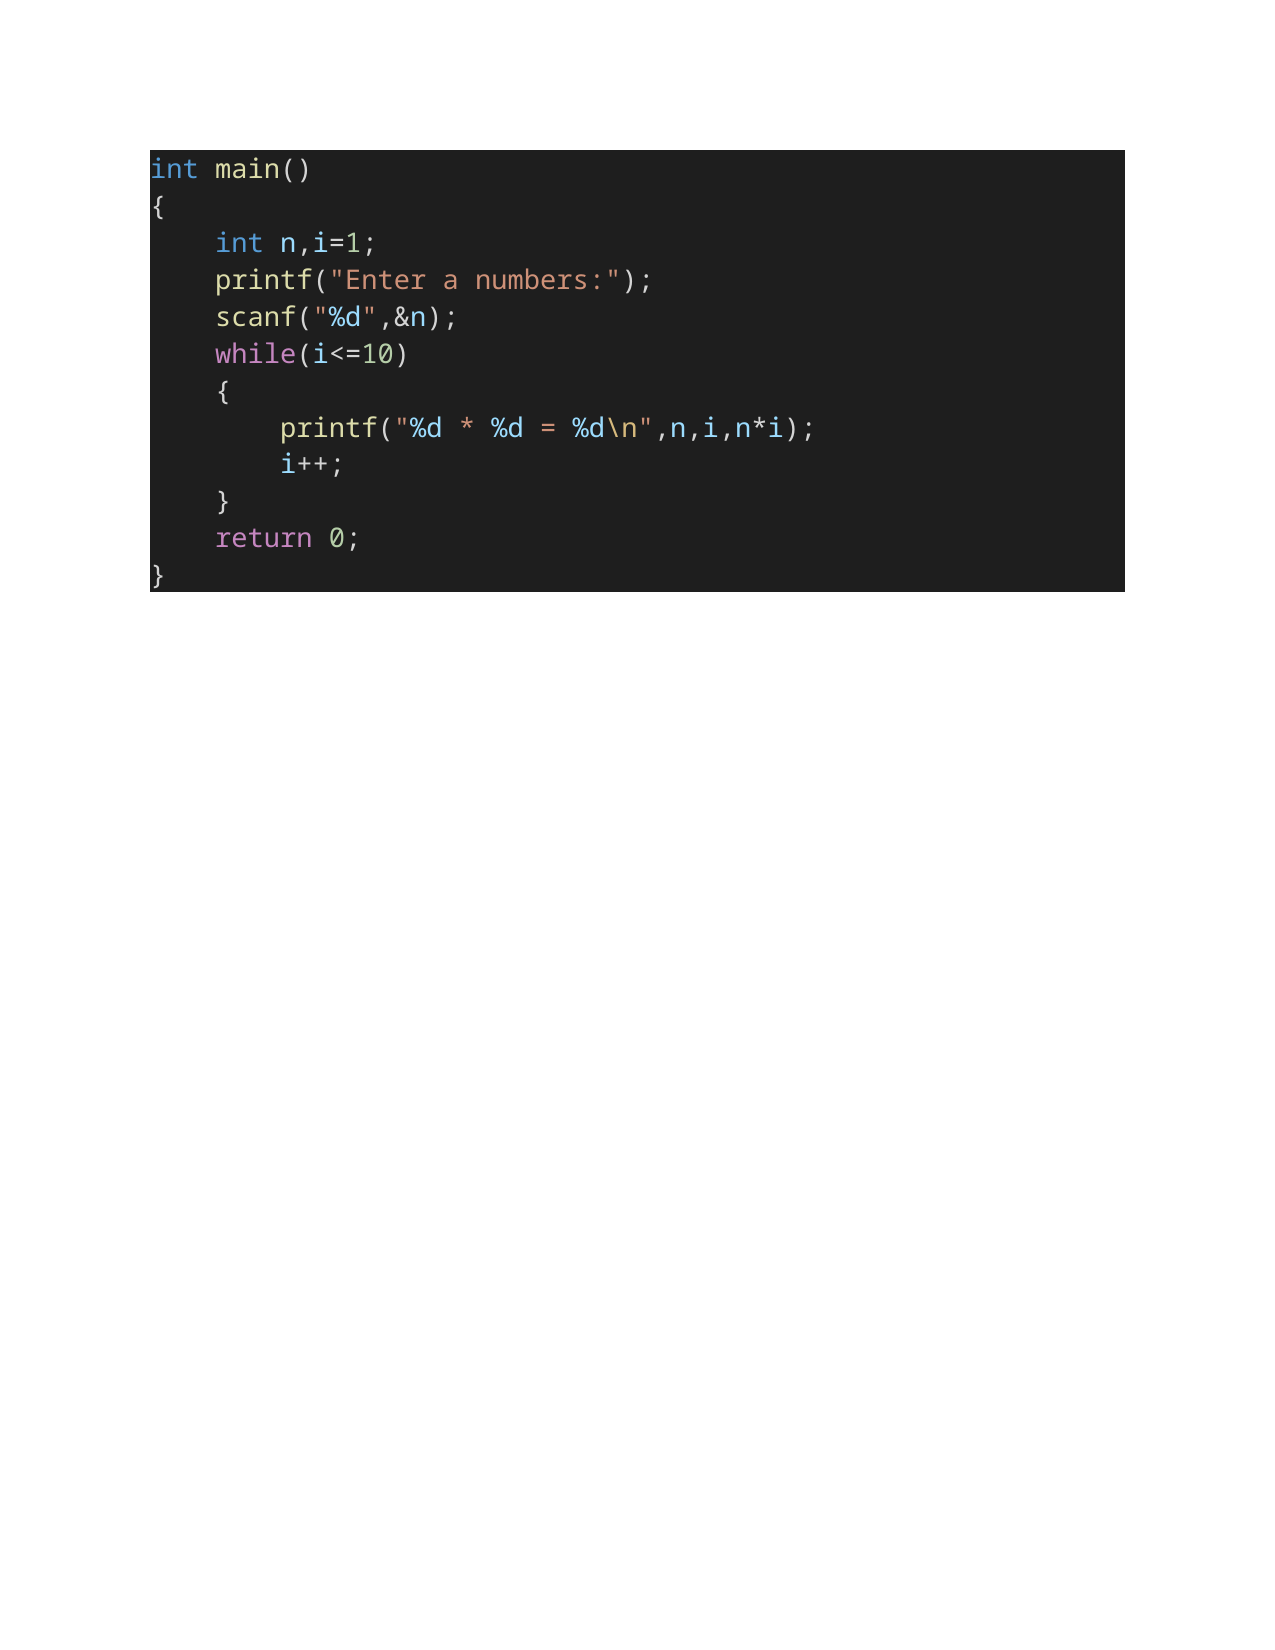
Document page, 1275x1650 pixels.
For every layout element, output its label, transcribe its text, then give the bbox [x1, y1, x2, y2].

text } [150, 482, 1125, 519]
text printf("%d * %d = %d\n",n,i,n*i); [150, 408, 1125, 445]
text } [150, 556, 1125, 592]
text int main() [150, 150, 1125, 187]
text int n,i=1; [150, 224, 1125, 261]
text printf("Enter a numbers:"); [150, 261, 1125, 297]
text return 0; [150, 519, 1125, 556]
text i++; [150, 445, 1125, 482]
text scanf("%d",&n); [150, 297, 1125, 334]
text while(i<=10) [150, 334, 1125, 371]
text { [150, 371, 1125, 408]
text { [150, 187, 1125, 224]
